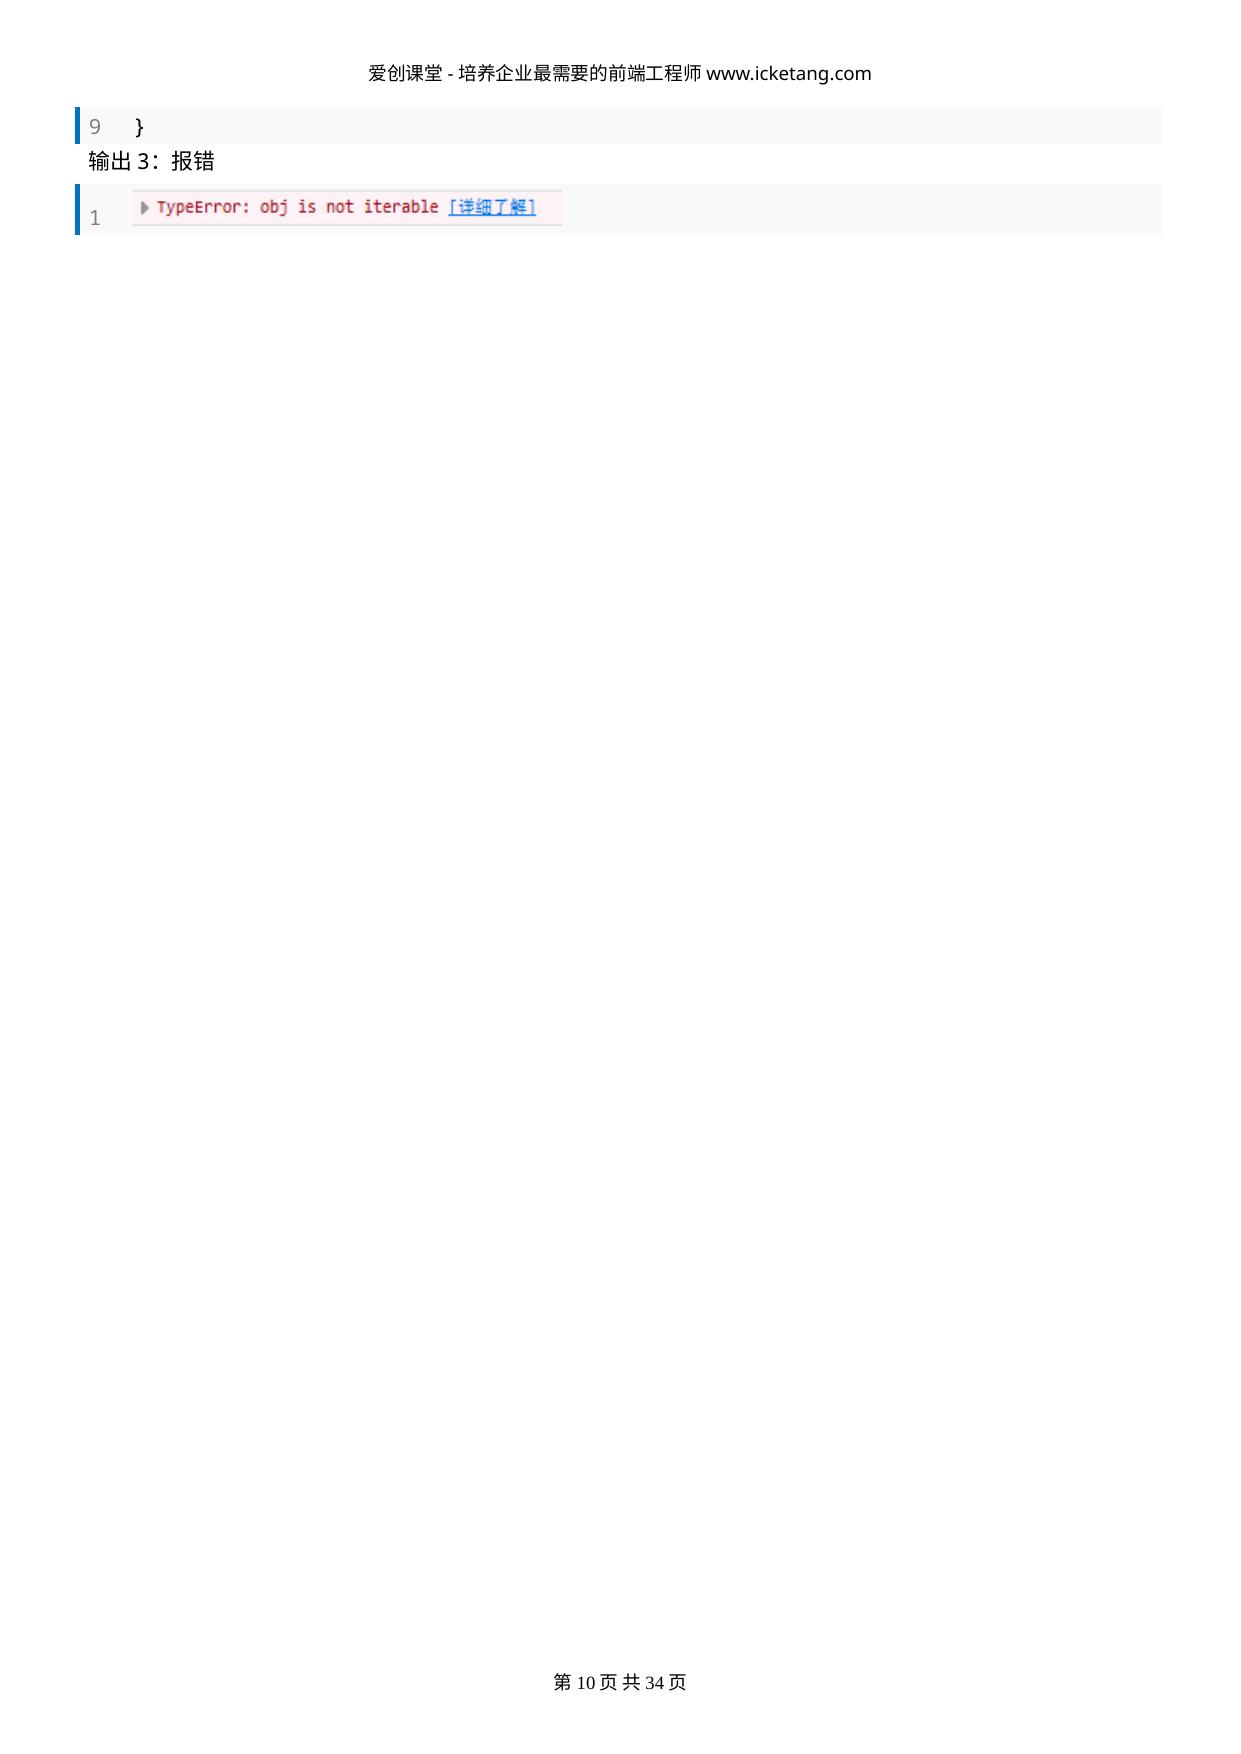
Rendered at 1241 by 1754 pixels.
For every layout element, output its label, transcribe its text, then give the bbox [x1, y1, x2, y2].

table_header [80, 107, 1163, 144]
table_header [80, 184, 1163, 235]
text 输出3：报错 [88, 144, 1152, 176]
picture [132, 187, 563, 226]
